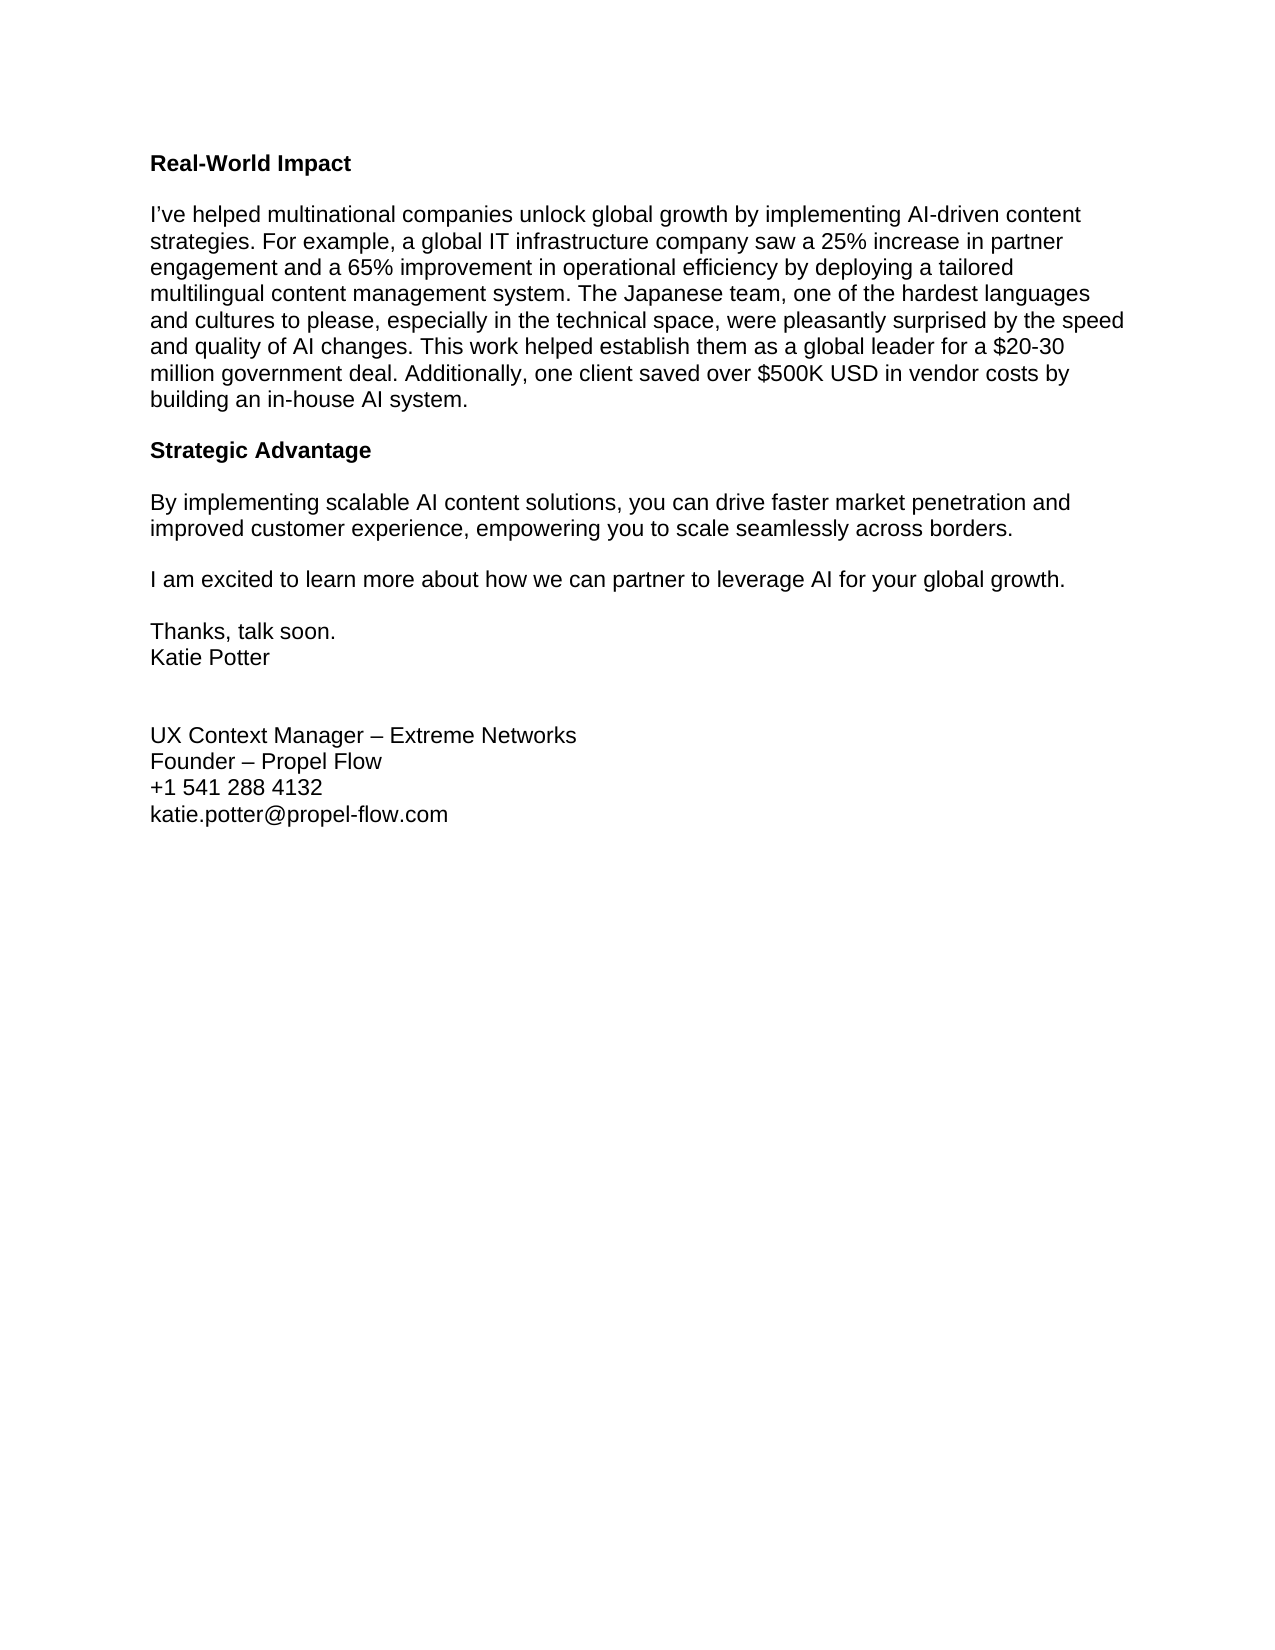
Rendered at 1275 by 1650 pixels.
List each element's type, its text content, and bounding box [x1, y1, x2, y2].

text I am excited to learn more about how we can partner to leverage AI for your global growth. [150, 566, 1125, 593]
text Real-World Impact [150, 150, 1125, 176]
text Thanks, talk soon. Katie Potter [150, 618, 1125, 670]
text By implementing scalable AI content solutions, you can drive faster market penetration and improved customer experience, empowering you to scale seamlessly across borders. [150, 488, 1125, 541]
text Strategic Advantage [150, 437, 1125, 463]
text UX Context Manager – Extreme Networks Founder – Propel Flow +1 541 288 4132 katie.potter@propel-flow.com [150, 695, 1125, 827]
text I’ve helped multinational companies unlock global growth by implementing AI-driven content strategies. For example, a global IT infrastructure company saw a 25% increase in partner engagement and a 65% improvement in operational efficiency by deploying a tailored multilingual content management system. The Japanese team, one of the hardest languages and cultures to please, especially in the technical space, were pleasantly surprised by the speed and quality of AI changes. This work helped establish them as a global leader for a $20-30 million government deal. Additionally, one client saved over $500K USD in vendor costs by building an in-house AI system. [150, 201, 1125, 412]
